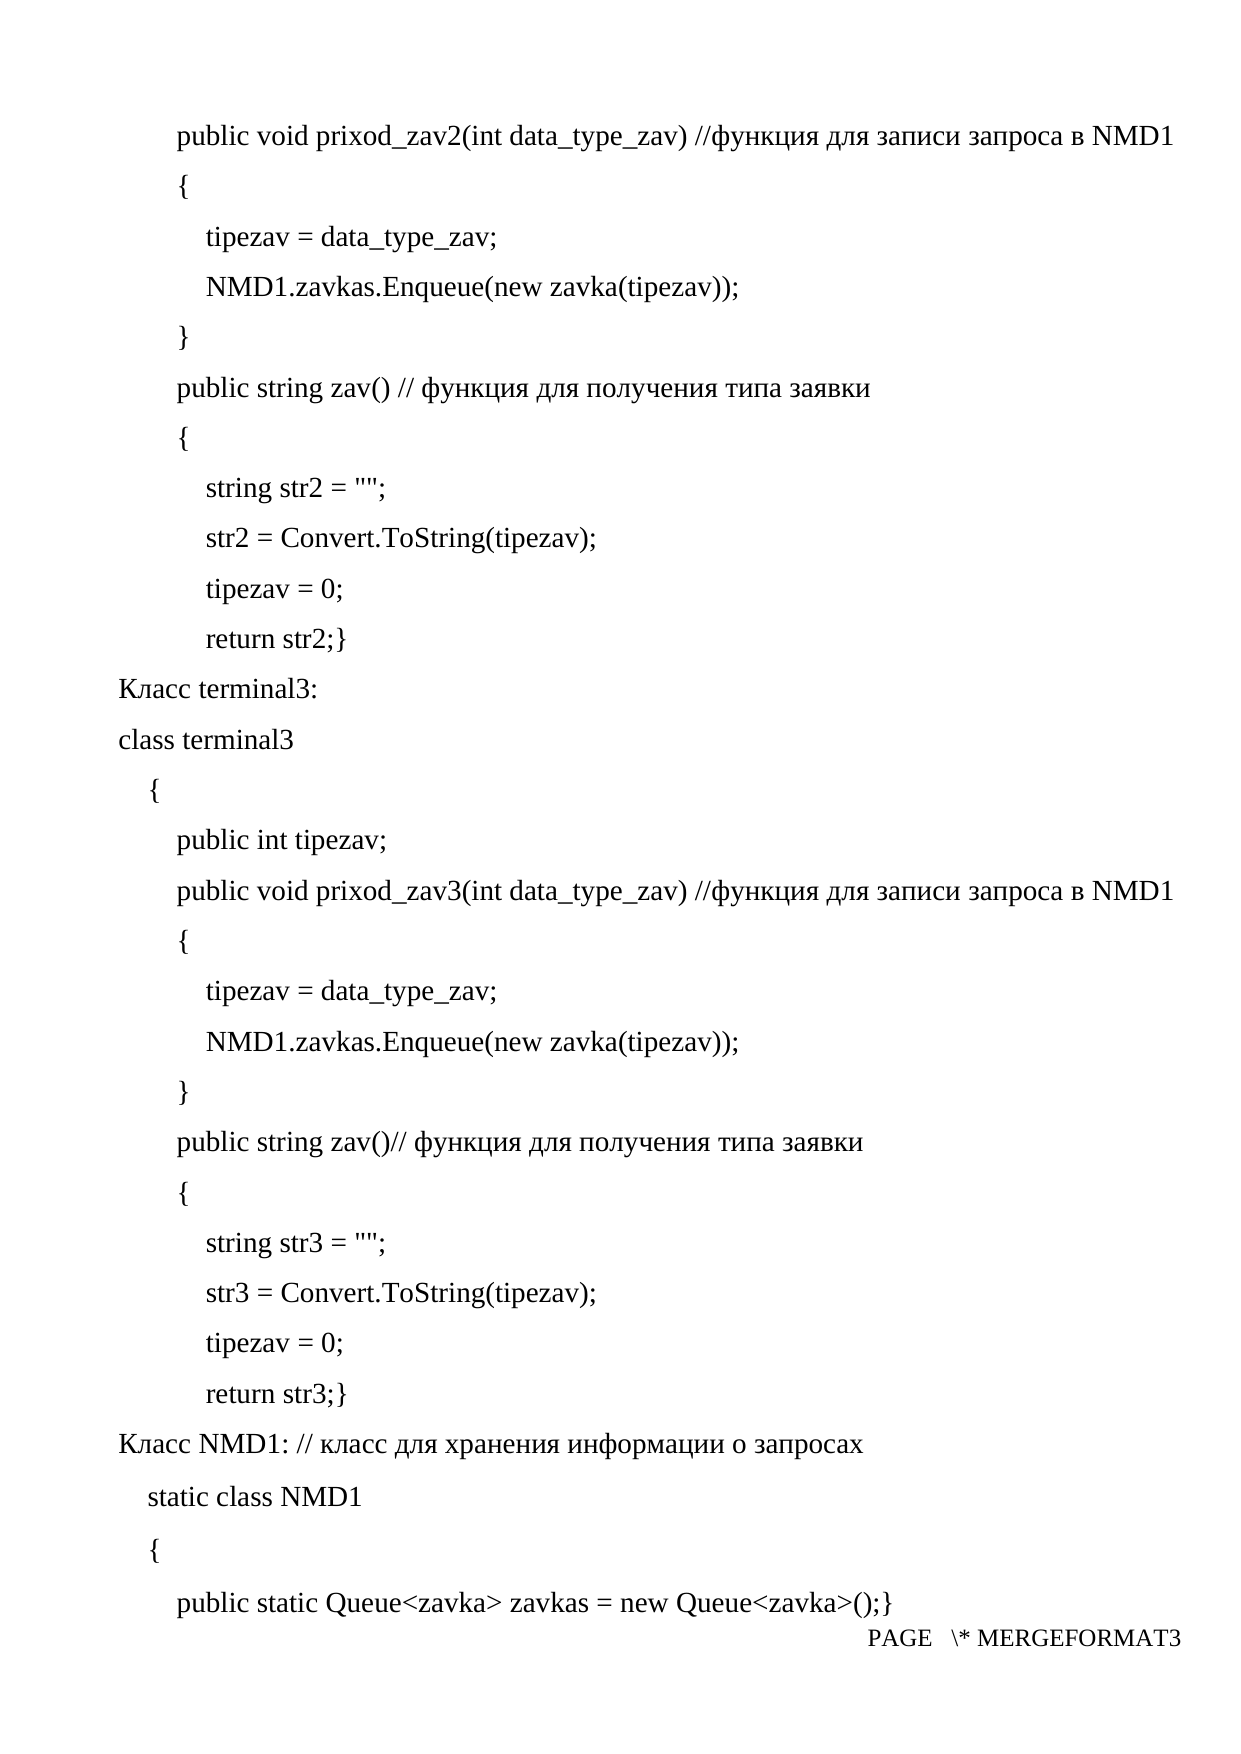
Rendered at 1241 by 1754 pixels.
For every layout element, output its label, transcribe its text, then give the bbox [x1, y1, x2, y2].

text tipezav = data_type_zav; [118, 219, 1181, 252]
text str3 = Convert.ToString(tipezav); [118, 1275, 1181, 1309]
text { [118, 168, 1181, 202]
text string str3 = ""; [118, 1225, 1181, 1258]
text tipezav = 0; [118, 571, 1181, 604]
text static class NMD1 [118, 1479, 1181, 1513]
text return str3;} [118, 1376, 1181, 1409]
text public string zav() // функция для получения типа заявки [118, 370, 1181, 403]
text string str2 = ""; [118, 470, 1181, 504]
text class terminal3 [118, 722, 1181, 755]
text public int tipezav; [118, 822, 1181, 856]
text { [118, 772, 1181, 806]
text public void prixod_zav3(int data_type_zav) //функция для записи запроса в NMD1 [118, 873, 1181, 906]
text { [118, 1175, 1181, 1208]
text { [118, 1532, 1181, 1565]
text public static Queue<zavka> zavkas = new Queue<zavka>();} [118, 1585, 1181, 1618]
text { [118, 420, 1181, 453]
text Класс NMD1: // класс для хранения информации о запросах [118, 1426, 1181, 1460]
text public string zav()// функция для получения типа заявки [118, 1124, 1181, 1158]
text NMD1.zavkas.Enqueue(new zavka(tipezav)); [118, 269, 1181, 303]
text { [118, 923, 1181, 957]
text tipezav = 0; [118, 1326, 1181, 1359]
text tipezav = data_type_zav; [118, 973, 1181, 1007]
text Класс terminal3: [118, 672, 1181, 705]
text NMD1.zavkas.Enqueue(new zavka(tipezav)); [118, 1024, 1181, 1057]
text } [118, 1074, 1181, 1108]
text } [118, 319, 1181, 353]
text str2 = Convert.ToString(tipezav); [118, 521, 1181, 554]
text public void prixod_zav2(int data_type_zav) //функция для записи запроса в NMD1 [118, 118, 1181, 152]
text return str2;} [118, 621, 1181, 655]
